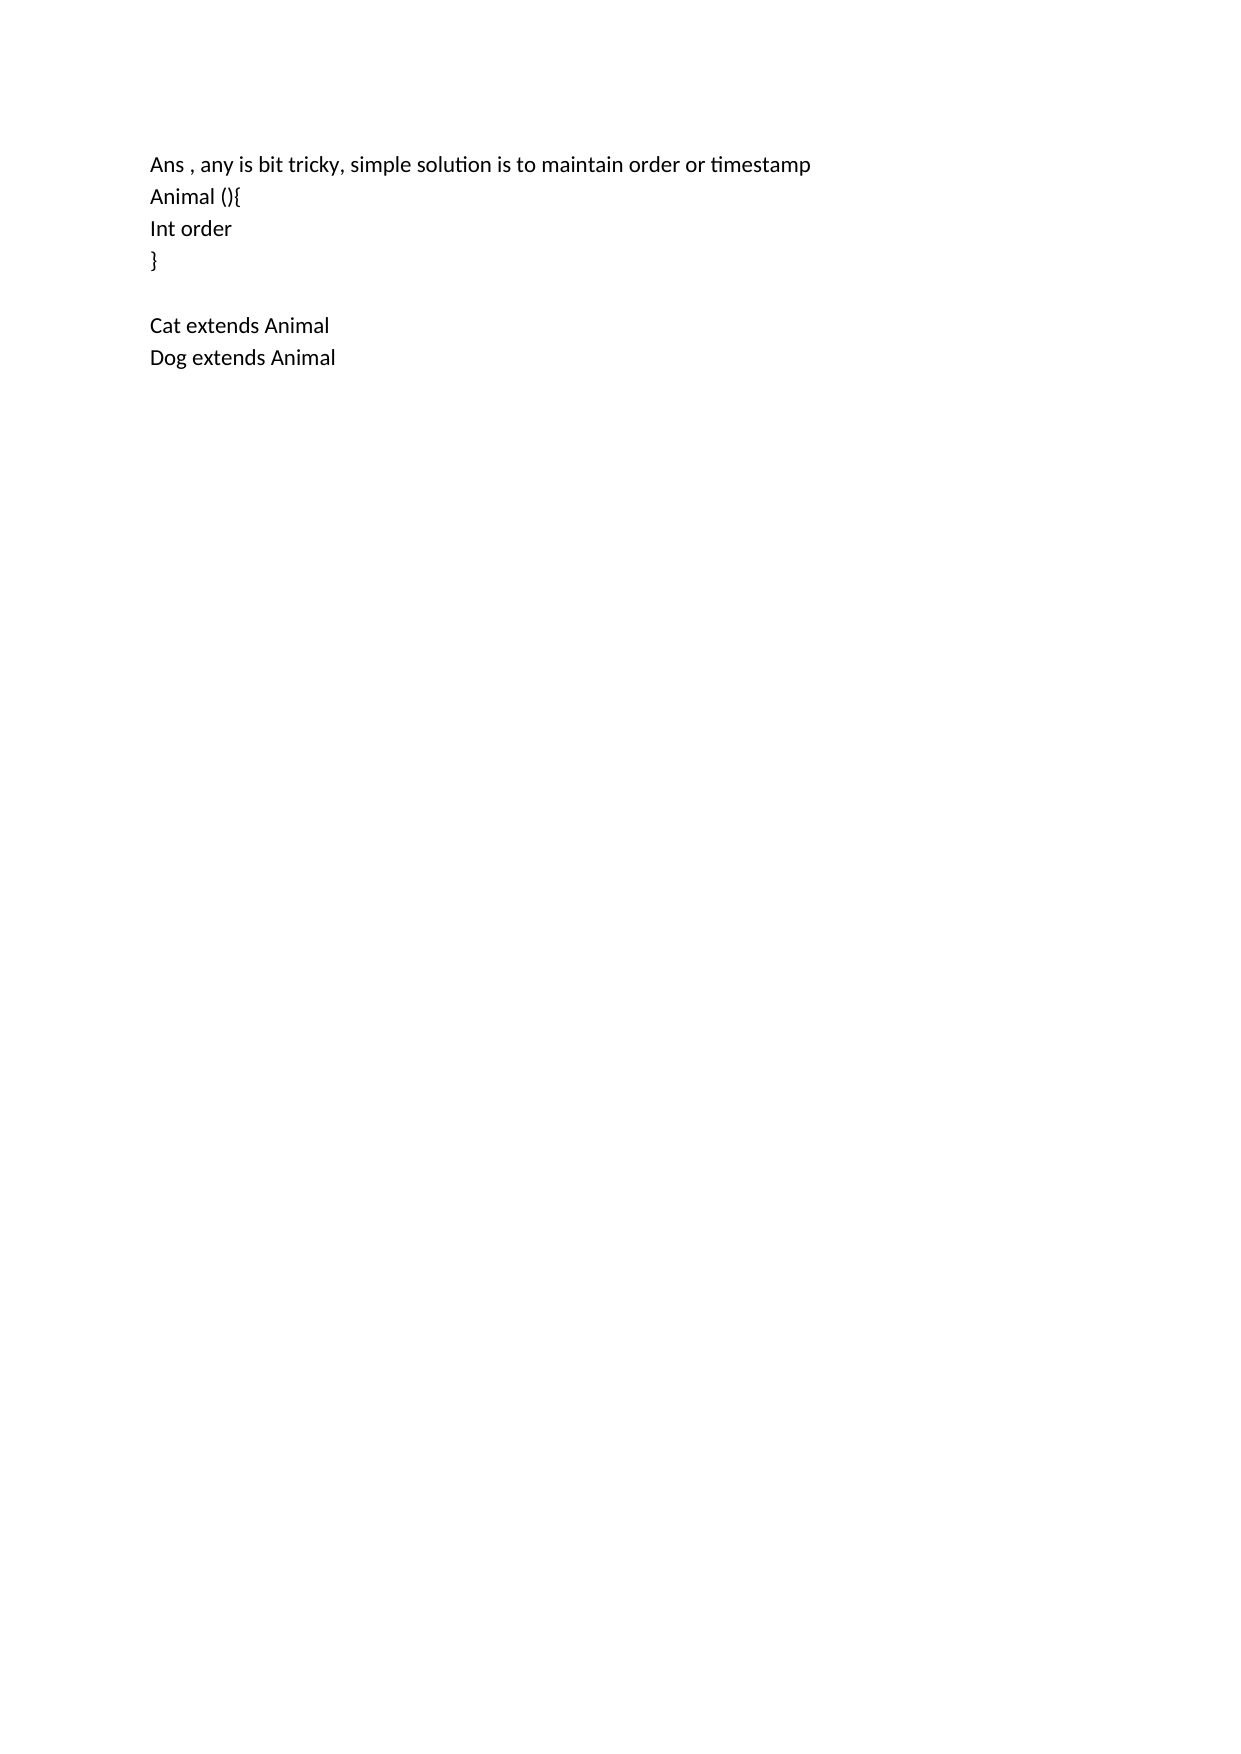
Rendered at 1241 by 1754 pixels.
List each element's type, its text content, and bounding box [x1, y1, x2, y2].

text Dog extends Animal [150, 343, 1090, 371]
text Ans , any is bit tricky, simple solution is to maintain order or timestamp [150, 150, 1090, 178]
text Int order [150, 214, 1090, 242]
text } [150, 247, 1090, 274]
text Animal (){ [150, 182, 1090, 210]
text Cat extends Animal [150, 311, 1090, 339]
